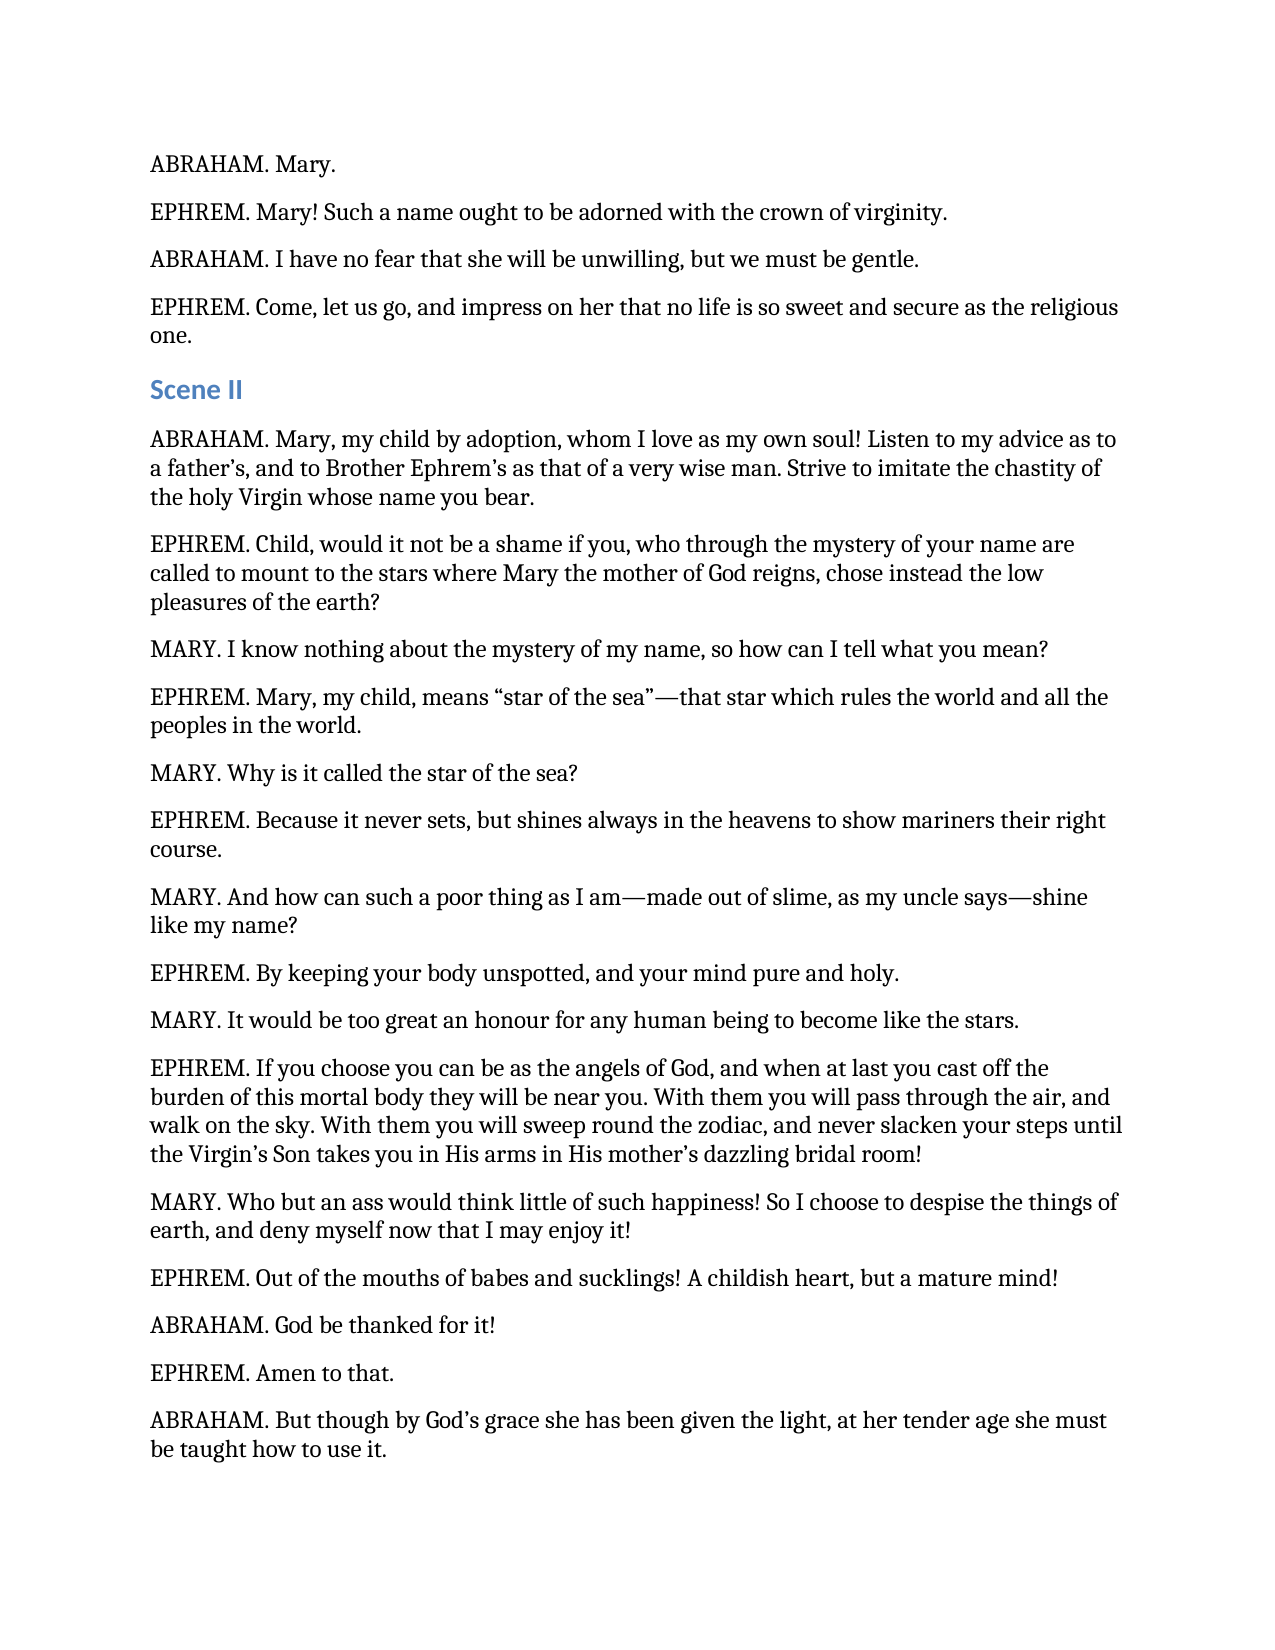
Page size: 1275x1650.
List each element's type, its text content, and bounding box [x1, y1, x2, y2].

text ABRAHAM. Mary, my child by adoption, whom I love as my own soul! Listen to my advice as to a father’s, and to Brother Ephrem’s as that of a very wise man. Strive to imitate the chastity of the holy Virgin whose name you bear. [150, 425, 1125, 511]
text ABRAHAM. But though by God’s grace she has been given the light, at her tender age she must be taught how to use it. [150, 1406, 1125, 1464]
text ABRAHAM. I have no fear that she will be unwilling, but we must be gentle. [150, 245, 1125, 274]
text ABRAHAM. God be thanked for it! [150, 1311, 1125, 1340]
text MARY. It would be too great an honour for any human being to become like the stars. [150, 1006, 1125, 1035]
text MARY. Why is it called the star of the sea? [150, 759, 1125, 788]
text EPHREM. Because it never sets, but shines always in the heavens to show mariners their right course. [150, 806, 1125, 864]
text EPHREM. Come, let us go, and impress on her that no life is so sweet and secure as the religious one. [150, 292, 1125, 350]
subtitle Scene II [150, 371, 1125, 406]
text EPHREM. Amen to that. [150, 1359, 1125, 1388]
text EPHREM. If you choose you can be as the angels of God, and when at last you cast off the burden of this mortal body they will be near you. With them you will pass through the air, and walk on the sky. With them you will sweep round the zodiac, and never slacken your steps until the Virgin’s Son takes you in His arms in His mother’s dazzling bridal room! [150, 1054, 1125, 1169]
text MARY. Who but an ass would think little of such happiness! So I choose to despise the things of earth, and deny myself now that I may enjoy it! [150, 1188, 1125, 1245]
text EPHREM. By keeping your body unspotted, and your mind pure and holy. [150, 959, 1125, 988]
text MARY. And how can such a poor thing as I am—made out of slime, as my uncle says—shine like my name? [150, 883, 1125, 940]
text EPHREM. Mary! Such a name ought to be adorned with the crown of virginity. [150, 197, 1125, 226]
text MARY. I know nothing about the mystery of my name, so how can I tell what you mean? [150, 635, 1125, 664]
text EPHREM. Mary, my child, means “star of the sea”—that star which rules the world and all the peoples in the world. [150, 683, 1125, 740]
text EPHREM. Out of the mouths of babes and sucklings! A childish heart, but a mature mind! [150, 1264, 1125, 1293]
text EPHREM. Child, would it not be a shame if you, who through the mystery of your name are called to mount to the stars where Mary the mother of God reigns, chose instead the low pleasures of the earth? [150, 530, 1125, 616]
text ABRAHAM. Mary. [150, 150, 1125, 179]
